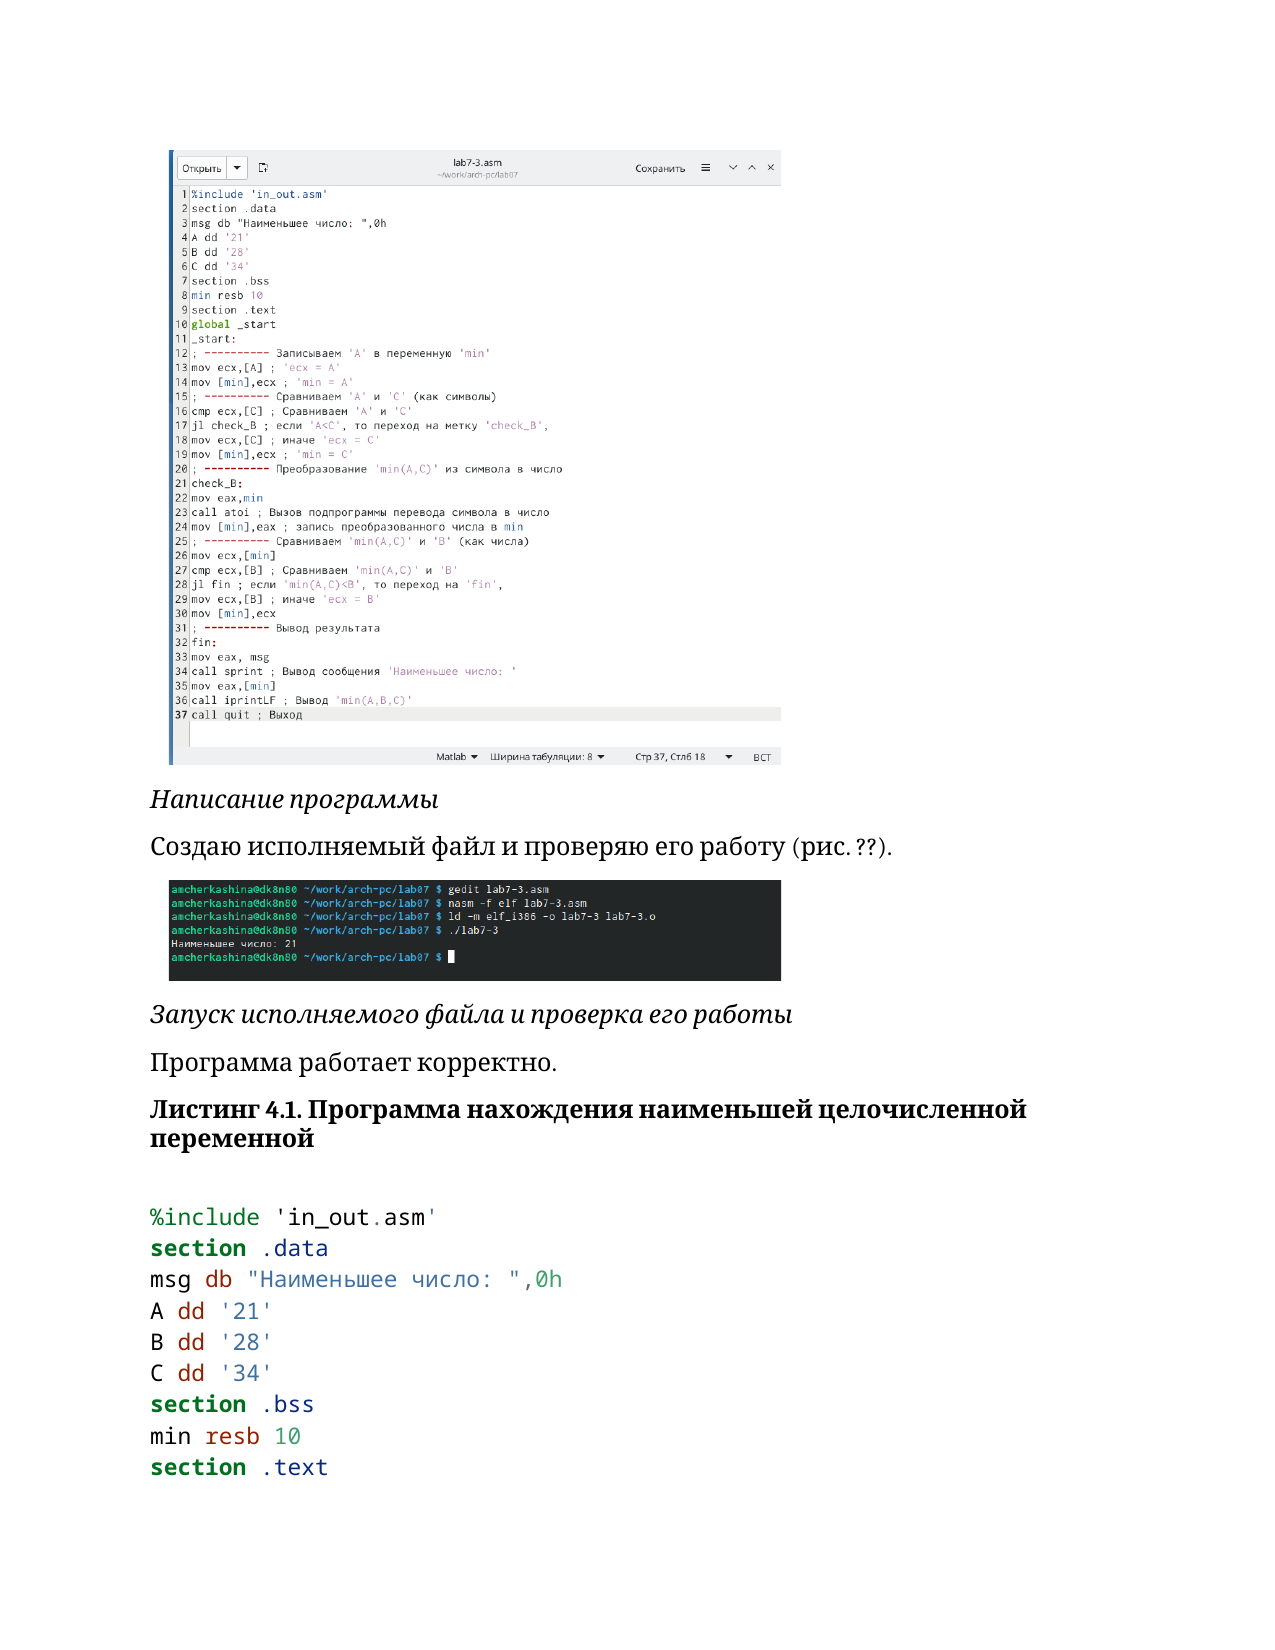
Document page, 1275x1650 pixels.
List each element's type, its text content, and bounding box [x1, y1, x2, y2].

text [150, 1172, 1125, 1482]
text Создаю исполняемый файл и проверяю его работу (рис. ??). [150, 833, 1125, 862]
picture [168, 150, 782, 765]
text Запуск исполняемого файла и проверка его работы [150, 1001, 1125, 1030]
picture [168, 880, 782, 981]
text Программа работает корректно. [150, 1048, 1125, 1077]
text Написание программы [150, 786, 1125, 814]
text Листинг 4.1. Программа нахождения наименьшей целочисленной переменной [150, 1096, 1125, 1153]
